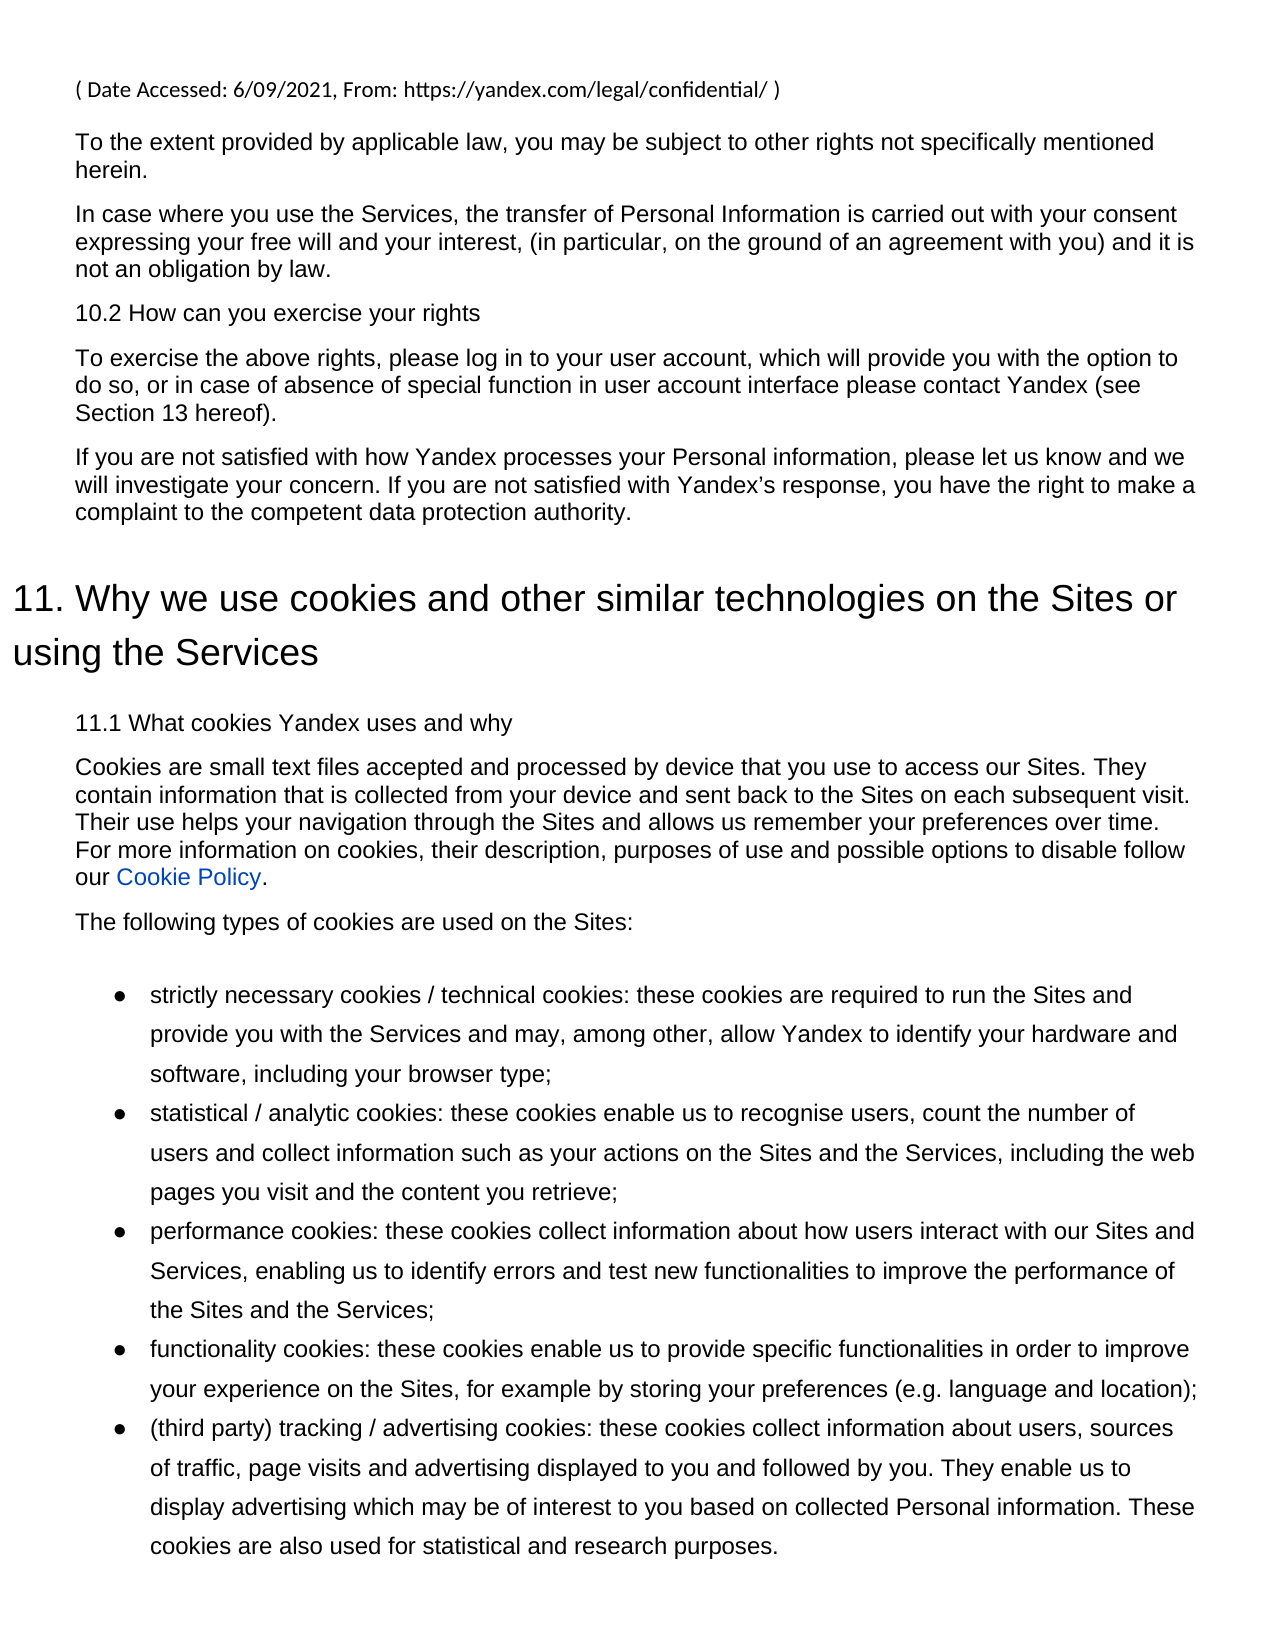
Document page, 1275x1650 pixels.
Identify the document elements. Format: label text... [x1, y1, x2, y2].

text 10.2 How can you exercise your rights [75, 299, 1200, 327]
text Cookies are small text files accepted and processed by device that you use to access our Sites. They contain information that is collected from your device and sent back to the Sites on each subsequent visit. Their use helps your navigation through the Sites and allows us remember your preferences over time. For more information on cookies, their description, purposes of use and possible options to disable follow our Cookie Policy. [75, 753, 1200, 891]
text 11.1 What cookies Yandex uses and why [75, 709, 1200, 736]
list (third party) tracking / advertising cookies: these cookies collect information about users, sources of traffic, page visits and advertising displayed to you and followed by you. They enable us to display advertising which may be of interest to you based on collected Personal information. These cookies are also used for statistical and research purposes. [112, 1414, 1200, 1560]
text In case where you use the Services, the transfer of Personal Information is carried out with your consent expressing your free will and your interest, (in particular, on the ground of an agreement with you) and it is not an obligation by law. [75, 200, 1200, 283]
text To exercise the above rights, please log in to your user account, which will provide you with the option to do so, or in case of absence of special function in user account interface please contact Yandex (see Section 13 hereof). [75, 344, 1200, 426]
text If you are not satisfied with how Yandex processes your Personal information, please let us know and we will investigate your concern. If you are not satisfied with Yandex’s response, you have the right to make a complaint to the competent data protection authority. [75, 443, 1200, 526]
text To the extent provided by applicable law, you may be subject to other rights not specifically mentioned herein. [75, 128, 1200, 183]
list functionality cookies: these cookies enable us to provide specific functionalities in order to improve your experience on the Sites, for example by storing your preferences (e.g. language and location); [112, 1335, 1200, 1402]
subtitle 11. Why we use cookies and other similar technologies on the Sites or using the Services [0, 576, 1275, 673]
list strictly necessary cookies / technical cookies: these cookies are required to run the Sites and provide you with the Services and may, among other, allow Yandex to identify your hardware and software, including your browser type; [112, 981, 1200, 1087]
list statistical / analytic cookies: these cookies enable us to recognise users, count the number of users and collect information such as your actions on the Sites and the Services, including the web pages you visit and the content you retrieve; [112, 1099, 1200, 1206]
text The following types of cookies are used on the Sites: [75, 908, 1200, 935]
list performance cookies: these cookies collect information about how users interact with our Sites and Services, enabling us to identify errors and test new functionalities to improve the performance of the Sites and the Services; [112, 1217, 1200, 1324]
